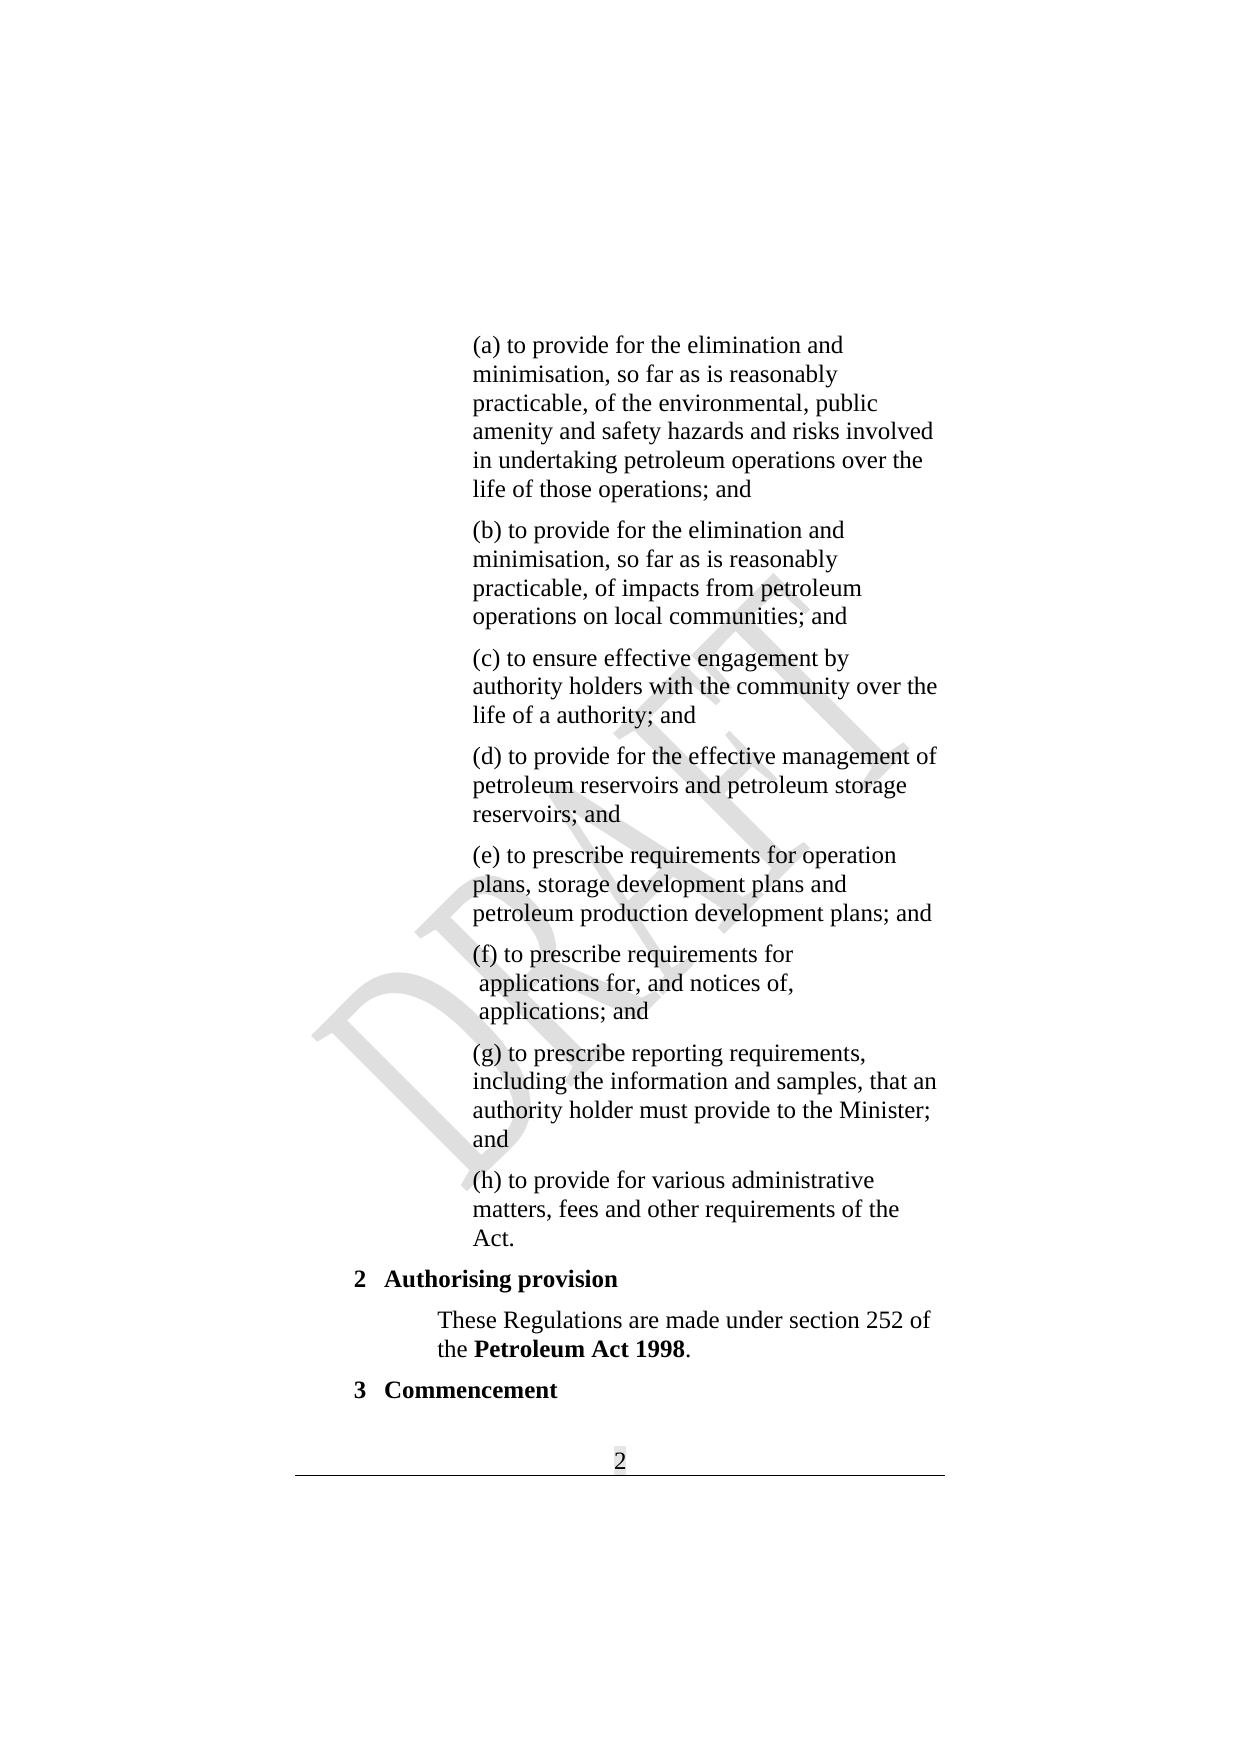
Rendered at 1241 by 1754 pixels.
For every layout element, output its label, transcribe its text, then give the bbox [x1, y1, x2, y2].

subtitle (d) to provide for the effective management of petroleum reservoirs and petroleum storage reservoirs; and [296, 741, 945, 828]
subtitle 3 Commencement [295, 1375, 945, 1404]
subtitle 2 Authorising provision [295, 1264, 945, 1293]
subtitle (e) to prescribe requirements for operation plans, storage development plans and petroleum production development plans; and [296, 840, 945, 926]
text These Regulations are made under section 252 of the Petroleum Act 1998. [437, 1305, 945, 1363]
subtitle (c) to ensure effective engagement by authority holders with the community over the life of a authority; and [296, 643, 945, 729]
subtitle (f) to prescribe requirements for applications for, and notices of, applications; and [296, 939, 945, 1025]
subtitle (a) to provide for the elimination and minimisation, so far as is reasonably practicable, of the environmental, public amenity and safety hazards and risks involved in undertaking petroleum operations over the life of those operations; and [296, 330, 945, 503]
subtitle (b) to provide for the elimination and minimisation, so far as is reasonably practicable, of impacts from petroleum operations on local communities; and [296, 515, 945, 630]
subtitle (g) to prescribe reporting requirements, including the information and samples, that an authority holder must provide to the Minister; and [296, 1038, 945, 1153]
subtitle (h) to provide for various administrative matters, fees and other requirements of the Act. [296, 1165, 945, 1251]
